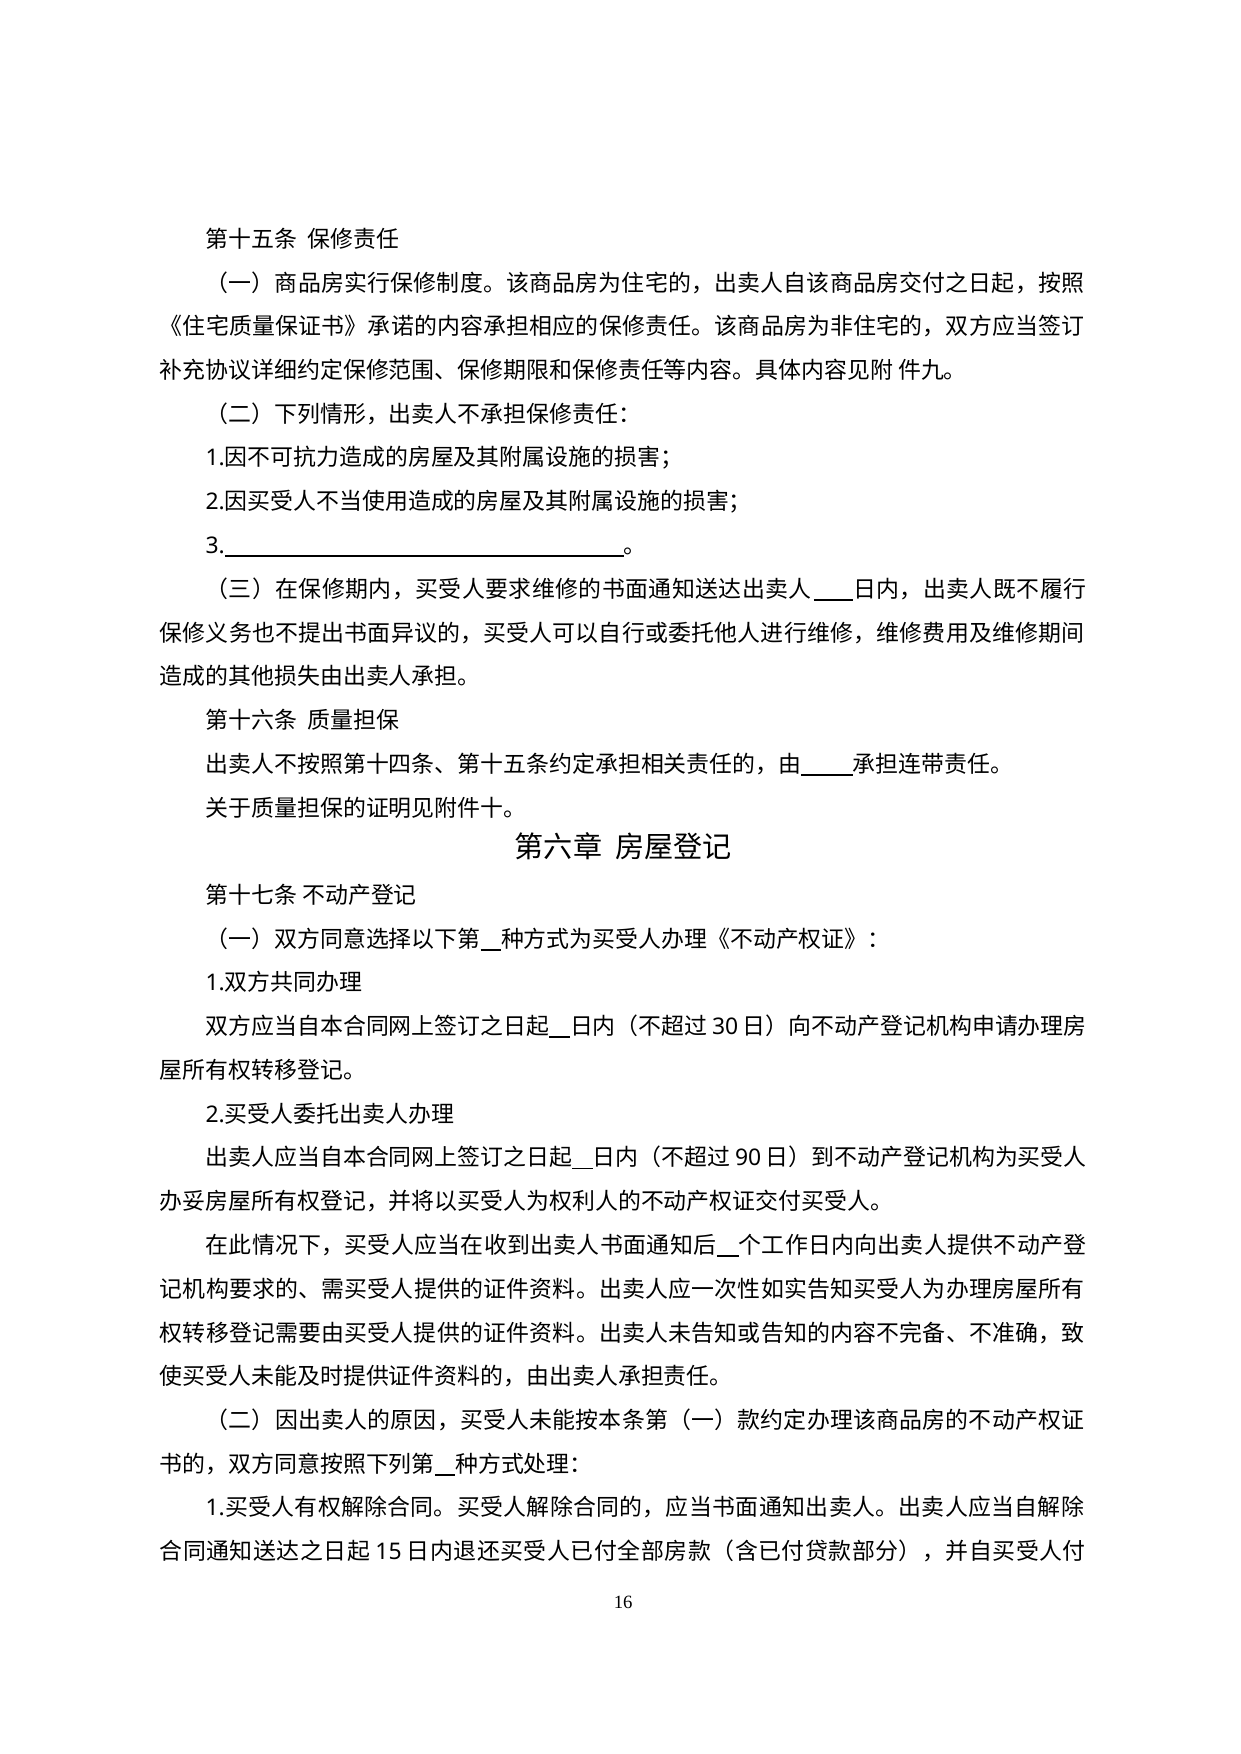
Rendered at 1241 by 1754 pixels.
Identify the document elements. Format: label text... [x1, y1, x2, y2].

text 2.因买受人不当使用造成的房屋及其附属设施的损害； [159, 473, 1087, 516]
text 出卖人应当自本合同网上签订之日起 日内（不超过90日）到不动产登记机构为买受人办妥房屋所有权登记，并将以买受人为权利人的不动产权证交付买受人。 [159, 1129, 1087, 1216]
text 第十六条 质量担保 [159, 691, 1087, 735]
text 1.因不可抗力造成的房屋及其附属设施的损害； [159, 429, 1087, 473]
text 1.双方共同办理 [159, 954, 1087, 998]
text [159, 1479, 1087, 1566]
text 第十七条 不动产登记 [159, 866, 1087, 910]
text 2.买受人委托出卖人办理 [159, 1085, 1087, 1129]
text （二）下列情形，出卖人不承担保修责任： [159, 385, 1087, 429]
text 出卖人不按照第十四条、第十五条约定承担相关责任的，由 承担连带责任。 [159, 735, 1087, 779]
text （三）在保修期内，买受人要求维修的书面通知送达出卖人 日内，出卖人既不履行保修义务也不提出书面异议的，买受人可以自行或委托他人进行维修，维修费用及维修期间造成的其他损失由出卖人承担。 [159, 560, 1087, 691]
text 3. 。 [159, 516, 1087, 560]
text 第六章 房屋登记 [159, 823, 1087, 866]
text 关于质量担保的证明见附件十。 [159, 779, 1087, 823]
text （一）商品房实行保修制度。该商品房为住宅的，出卖人自该商品房交付之日起，按照《住宅质量保证书》承诺的内容承担相应的保修责任。该商品房为非住宅的，双方应当签订补充协议详细约定保修范围、保修期限和保修责任等内容。具体内容见附 件九。 [159, 254, 1087, 385]
text （二）因出卖人的原因，买受人未能按本条第（一）款约定办理该商品房的不动产权证书的，双方同意按照下列第 种方式处理： [159, 1391, 1087, 1479]
text 第十五条 保修责任 [159, 210, 1087, 254]
text 在此情况下，买受人应当在收到出卖人书面通知后 个工作日内向出卖人提供不动产登记机构要求的、需买受人提供的证件资料。出卖人应一次性如实告知买受人为办理房屋所有权转移登记需要由买受人提供的证件资料。出卖人未告知或告知的内容不完备、不准确，致使买受人未能及时提供证件资料的，由出卖人承担责任。 [159, 1216, 1087, 1391]
text （一）双方同意选择以下第 种方式为买受人办理《不动产权证》： [159, 910, 1087, 954]
text 双方应当自本合同网上签订之日起 日内（不超过30日）向不动产登记机构申请办理房屋所有权转移登记。 [159, 998, 1087, 1085]
